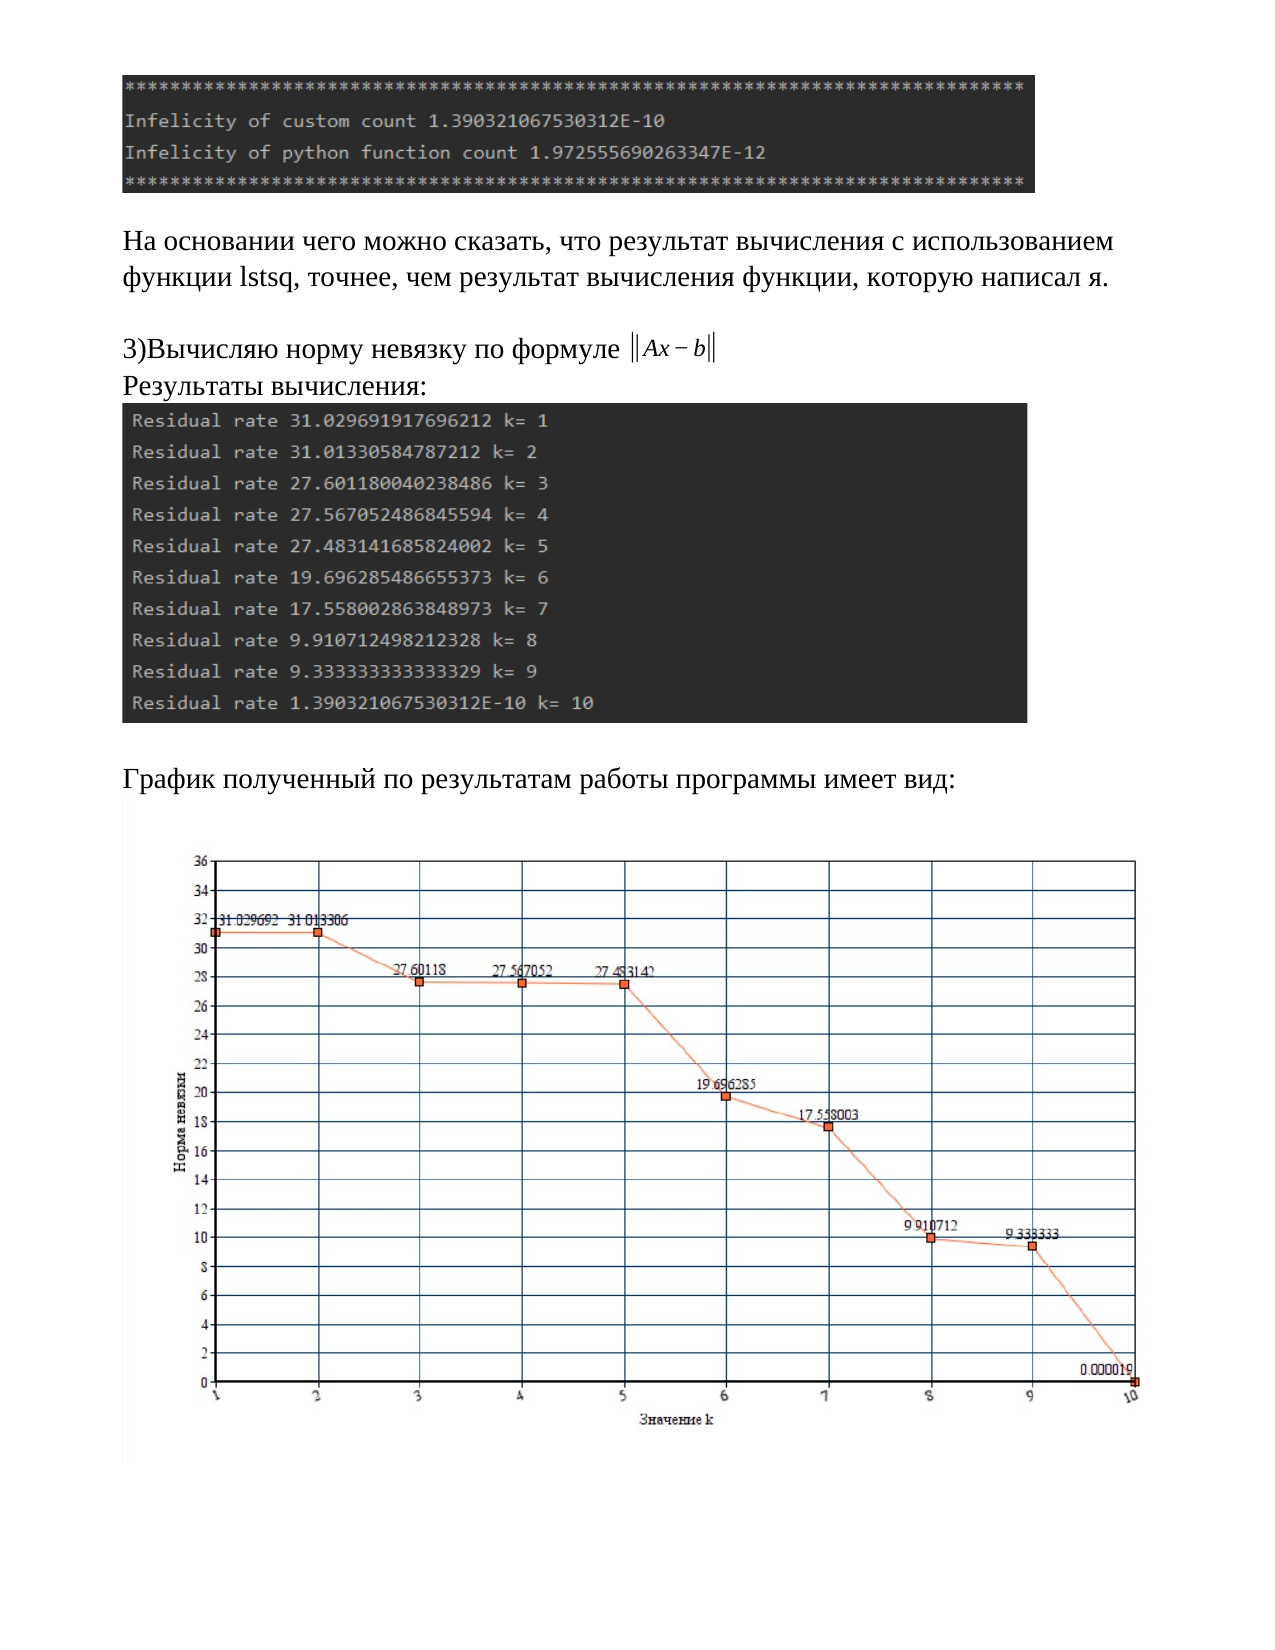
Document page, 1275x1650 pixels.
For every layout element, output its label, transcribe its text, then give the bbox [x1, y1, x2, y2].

list График полученный по результатам работы программы имеет вид: [122, 761, 1228, 794]
list 3)Вычисляю норму невязку по формуле [122, 332, 1228, 365]
picture [122, 403, 1028, 723]
picture [122, 797, 1165, 1463]
picture [122, 75, 1035, 193]
list Результаты вычисления: [122, 368, 1228, 401]
list На основании чего можно сказать, что результат вычисления с использованием функции lstsq, точнее, чем результат вычисления функции, которую написал я. [122, 223, 1228, 293]
